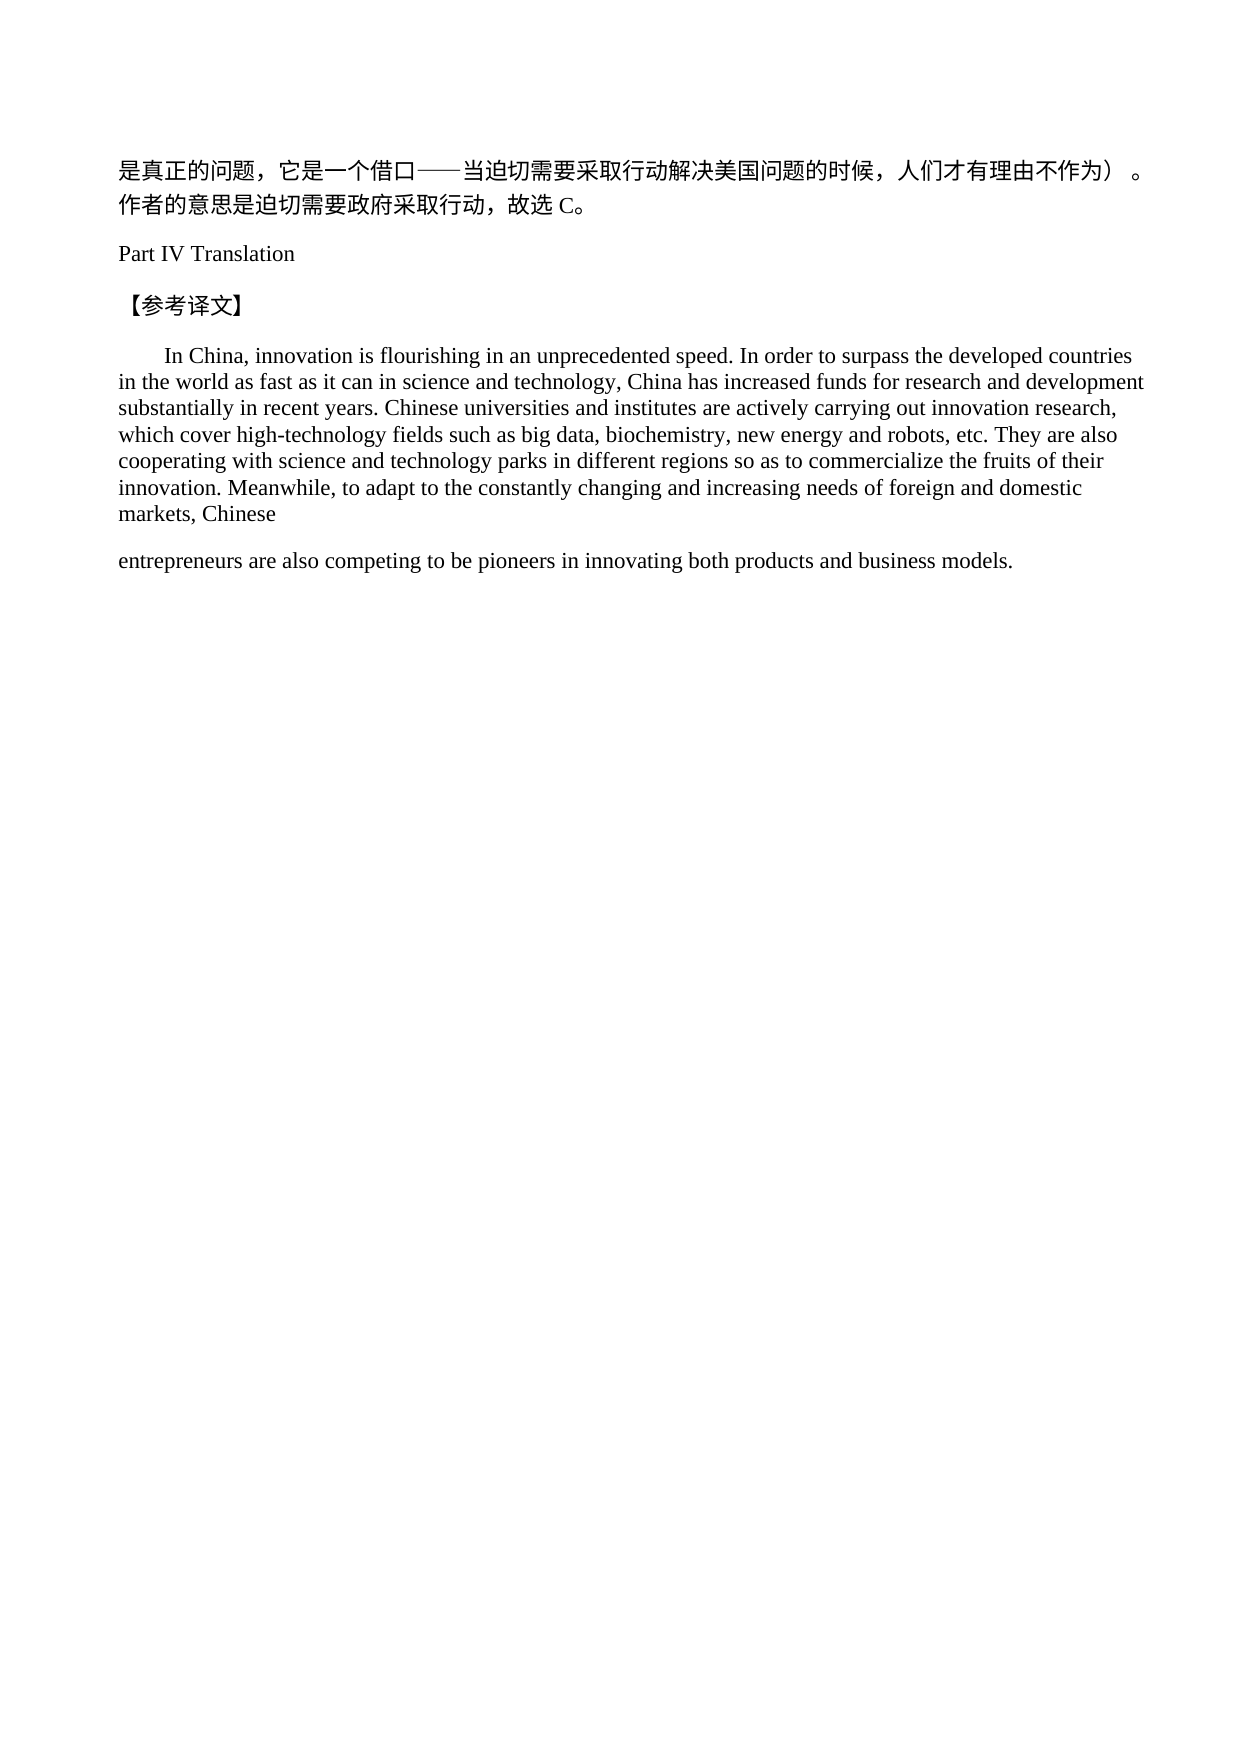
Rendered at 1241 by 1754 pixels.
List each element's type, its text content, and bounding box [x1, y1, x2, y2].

text In China, innovation is flourishing in an unprecedented speed. In order to surpass the developed countries in the world as fast as it can in science and technology, China has increased funds for research and development substantially in recent years. Chinese universities and institutes are actively carrying out innovation research, which cover high-technology fields such as big data, biochemistry, new energy and robots, etc. They are also cooperating with science and technology parks in different regions so as to commercialize the fruits of their innovation. Meanwhile, to adapt to the constantly changing and increasing needs of foreign and domestic markets, Chinese [118, 342, 1152, 526]
text Part IV Translation [118, 241, 1152, 267]
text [118, 153, 1152, 220]
text 【参考译文】 [118, 288, 1152, 321]
text entrepreneurs are also competing to be pioneers in innovating both products and business models. [118, 547, 1152, 573]
